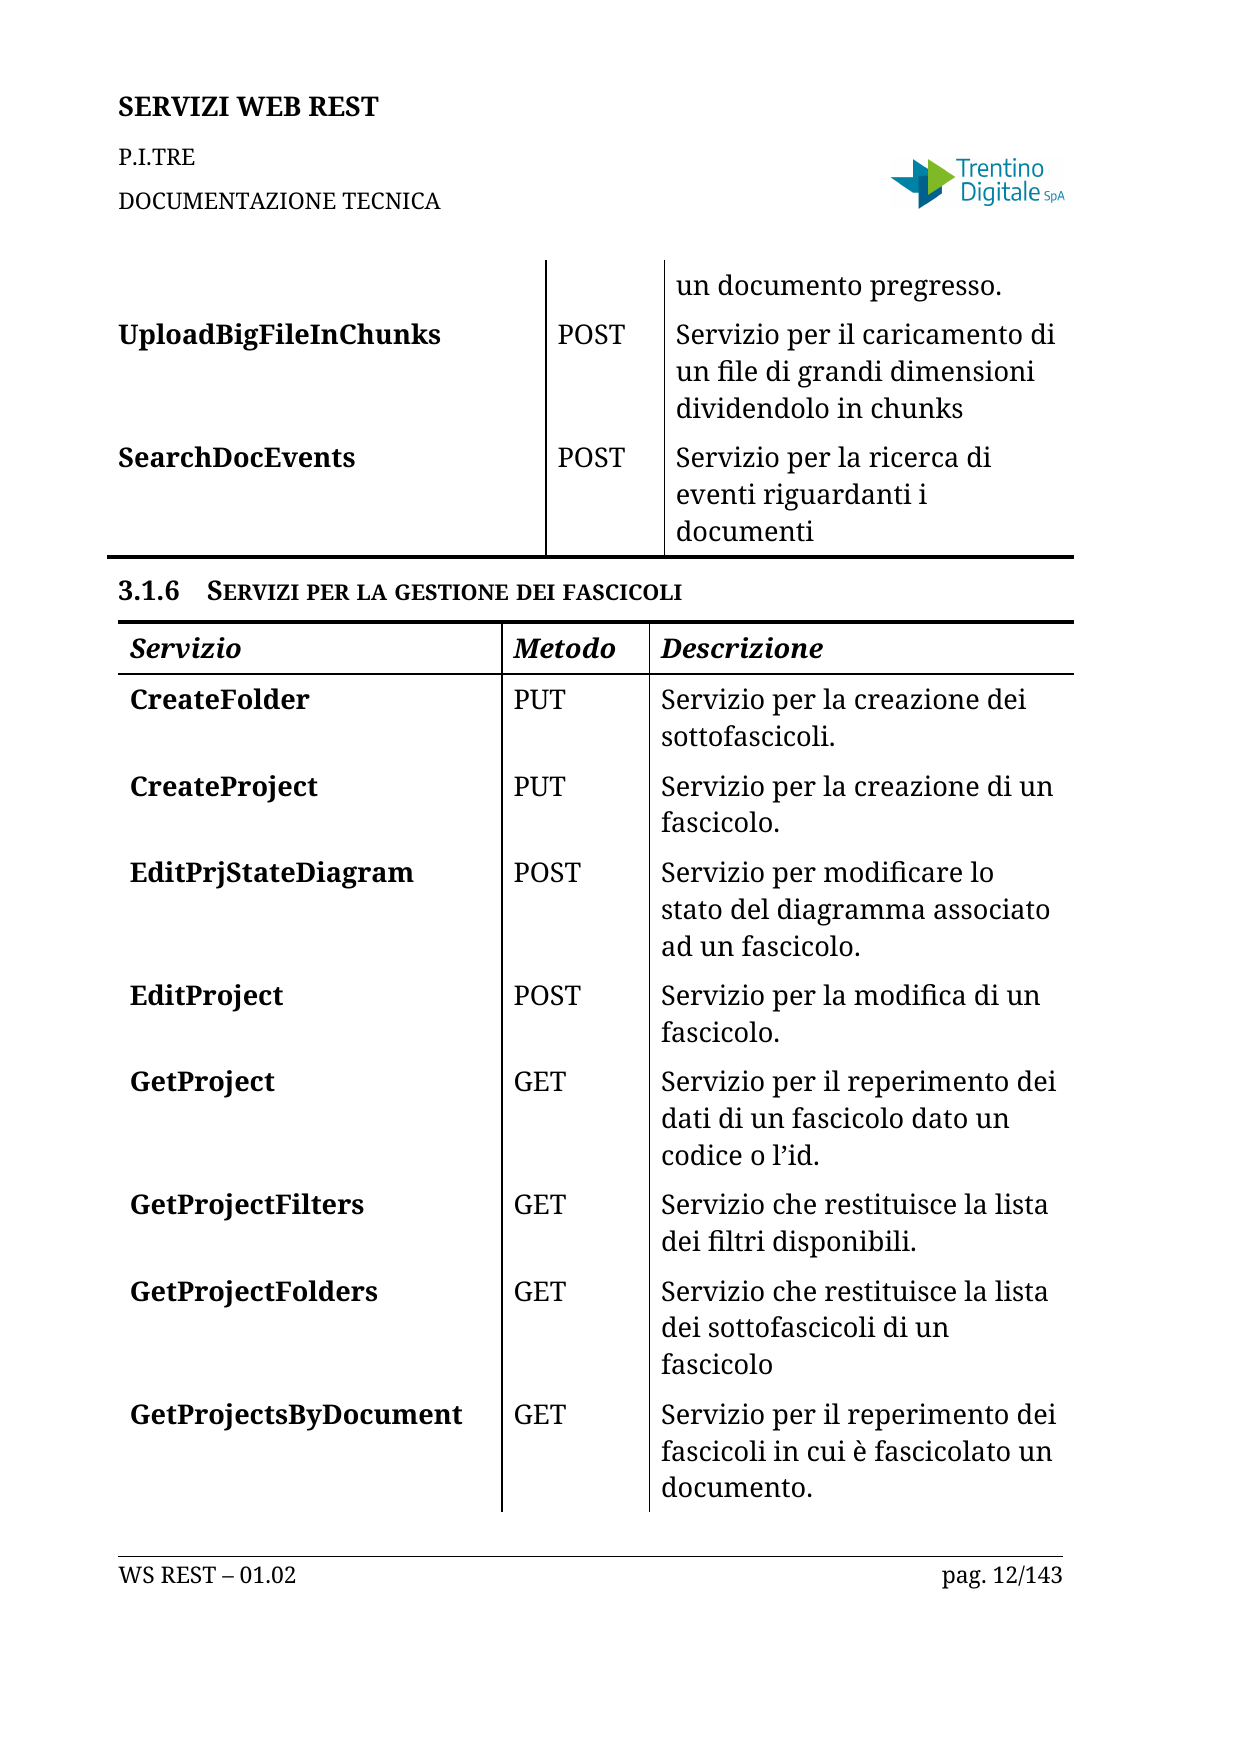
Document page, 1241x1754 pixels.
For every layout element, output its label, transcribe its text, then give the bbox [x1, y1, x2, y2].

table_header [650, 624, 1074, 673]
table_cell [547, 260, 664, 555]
picture [890, 158, 1065, 209]
subtitle Servizi per la gestione dei fascicoli [118, 571, 1063, 608]
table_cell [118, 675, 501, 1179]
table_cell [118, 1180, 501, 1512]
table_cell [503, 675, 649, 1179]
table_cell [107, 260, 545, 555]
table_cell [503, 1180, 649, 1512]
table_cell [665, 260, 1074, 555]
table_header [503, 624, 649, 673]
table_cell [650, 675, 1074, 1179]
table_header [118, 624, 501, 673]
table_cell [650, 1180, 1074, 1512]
